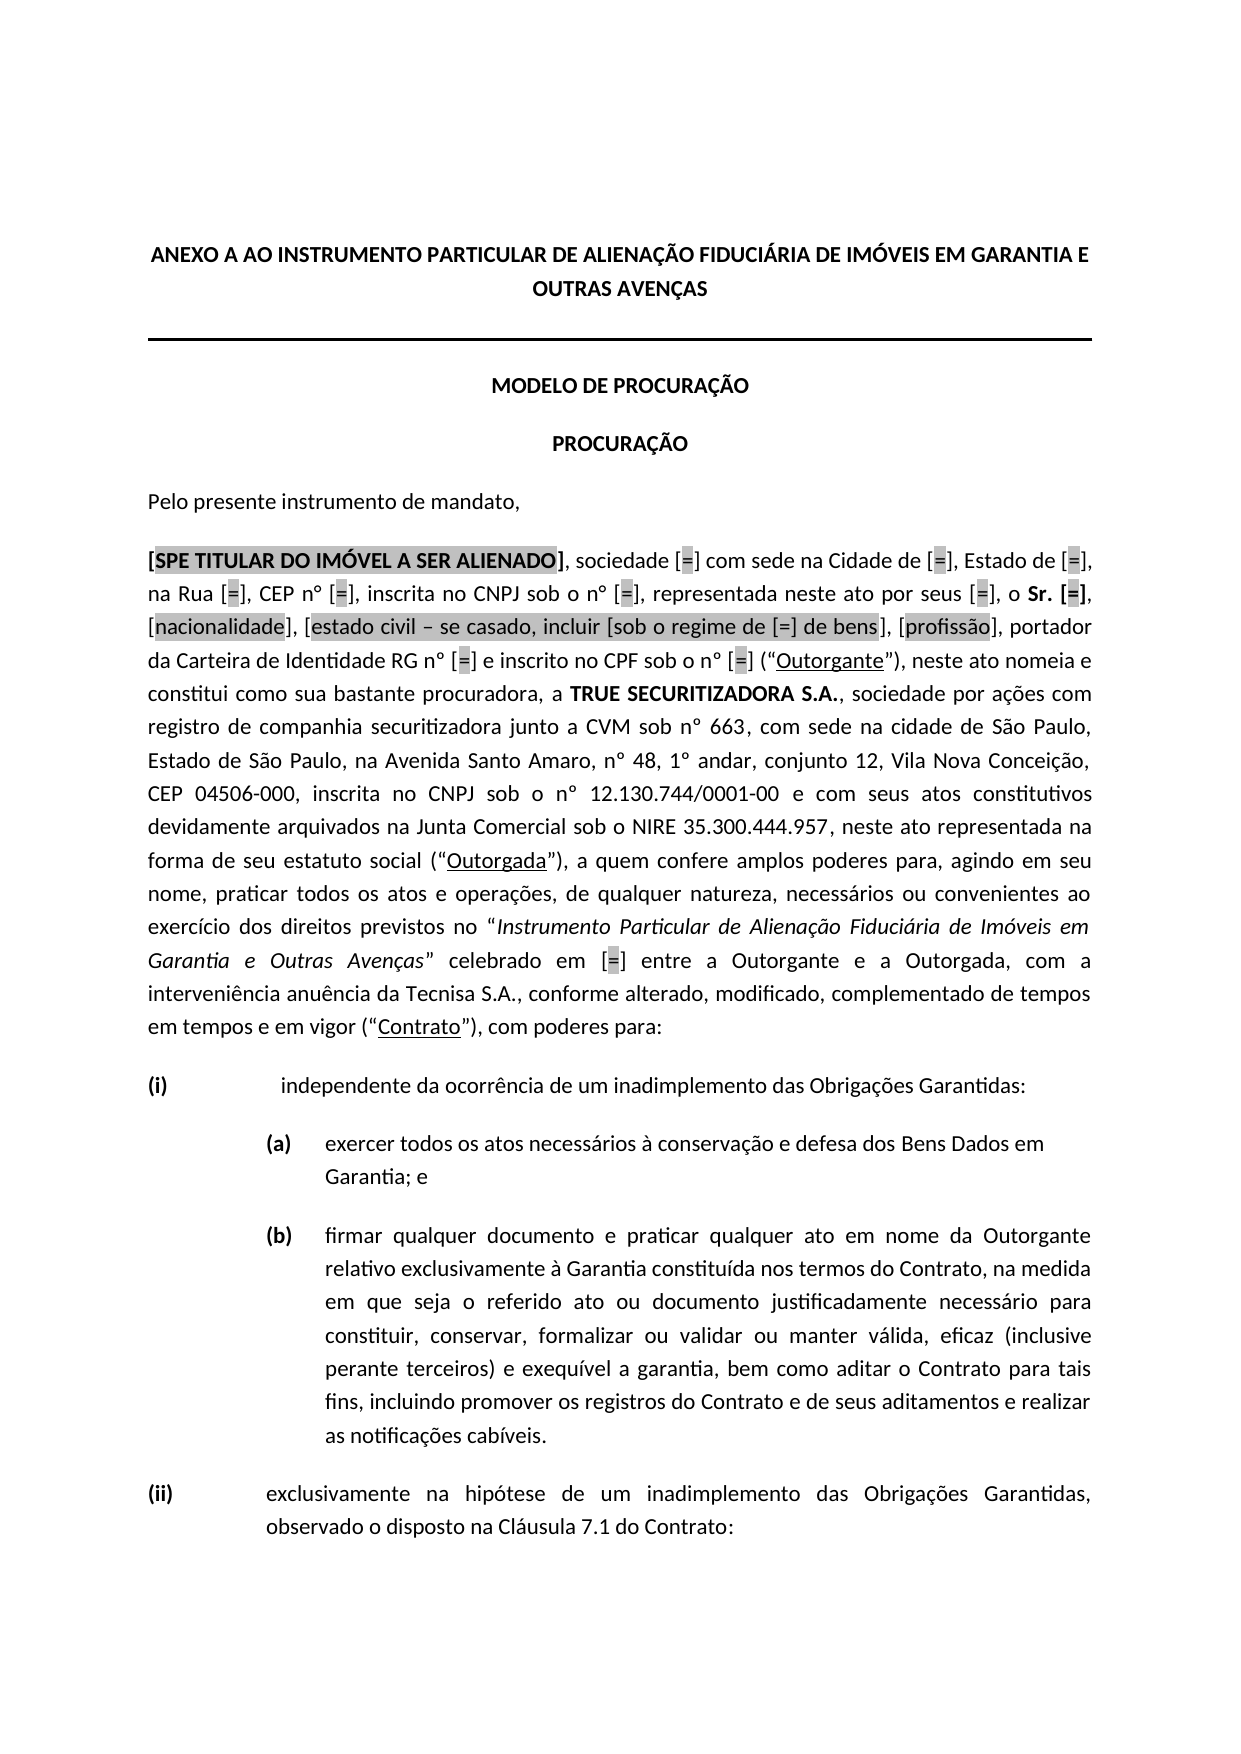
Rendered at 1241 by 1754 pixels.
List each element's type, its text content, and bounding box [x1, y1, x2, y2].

text [SPE TITULAR DO IMÓVEL A SER ALIENADO], sociedade [=] com sede na Cidade de [=], Estado de [=], na Rua [=], CEP n° [=], inscrita no CNPJ sob o n° [=], representada neste ato por seus [=], o Sr. [=], [nacionalidade], [estado civil – se casado, incluir [sob o regime de [=] de bens], [profissão], portador da Carteira de Identidade RG nº [=] e inscrito no CPF sob o nº [=] (“Outorgante”), neste ato nomeia e constitui como sua bastante procuradora, a TRUE SECURITIZADORA S.A., sociedade por ações com registro de companhia securitizadora junto a CVM sob nº 663, com sede na cidade de São Paulo, Estado de São Paulo, na Avenida Santo Amaro, nº 48, 1º andar, conjunto 12, Vila Nova Conceição, CEP 04506-000, inscrita no CNPJ sob o nº 12.130.744/0001-00 e com seus atos constitutivos devidamente arquivados na Junta Comercial sob o NIRE 35.300.444.957, neste ato representada na forma de seu estatuto social (“Outorgada”), a quem confere amplos poderes para, agindo em seu nome, praticar todos os atos e operações, de qualquer natureza, necessários ou convenientes ao exercício dos direitos previstos no “Instrumento Particular de Alienação Fiduciária de Imóveis em Garantia e Outras Avenças” celebrado em [=] entre a Outorgante e a Outorgada, com a interveniência anuência da Tecnisa S.A., conforme alterado, modificado, complementado de tempos em tempos e em vigor (“Contrato”), com poderes para: [148, 541, 1092, 1041]
text PROCURAÇÃO [148, 425, 1092, 458]
list ANEXO A AO INSTRUMENTO PARTICULAR DE ALIENAÇÃO FIDUCIÁRIA DE IMÓVEIS EM GARANTIA E OUTRAS AVENÇAS [148, 236, 1092, 303]
text Pelo presente instrumento de mandato, [148, 483, 1092, 516]
list exercer todos os atos necessários à conservação e defesa dos Bens Dados em Garantia; e [266, 1125, 1092, 1191]
list firmar qualquer documento e praticar qualquer ato em nome da Outorgante relativo exclusivamente à Garantia constituída nos termos do Contrato, na medida em que seja o referido ato ou documento justificadamente necessário para constituir, conservar, formalizar ou validar ou manter válida, eficaz (inclusive perante terceiros) e exequível a garantia, bem como aditar o Contrato para tais fins, incluindo promover os registros do Contrato e de seus aditamentos e realizar as notificações cabíveis. [266, 1216, 1092, 1450]
text MODELO DE PROCURAÇÃO [148, 366, 1092, 400]
list independente da ocorrência de um inadimplemento das Obrigações Garantidas: [148, 1066, 1092, 1100]
list exclusivamente na hipótese de um inadimplemento das Obrigações Garantidas, observado o disposto na Cláusula 7.1 do Contrato: [148, 1475, 1092, 1541]
